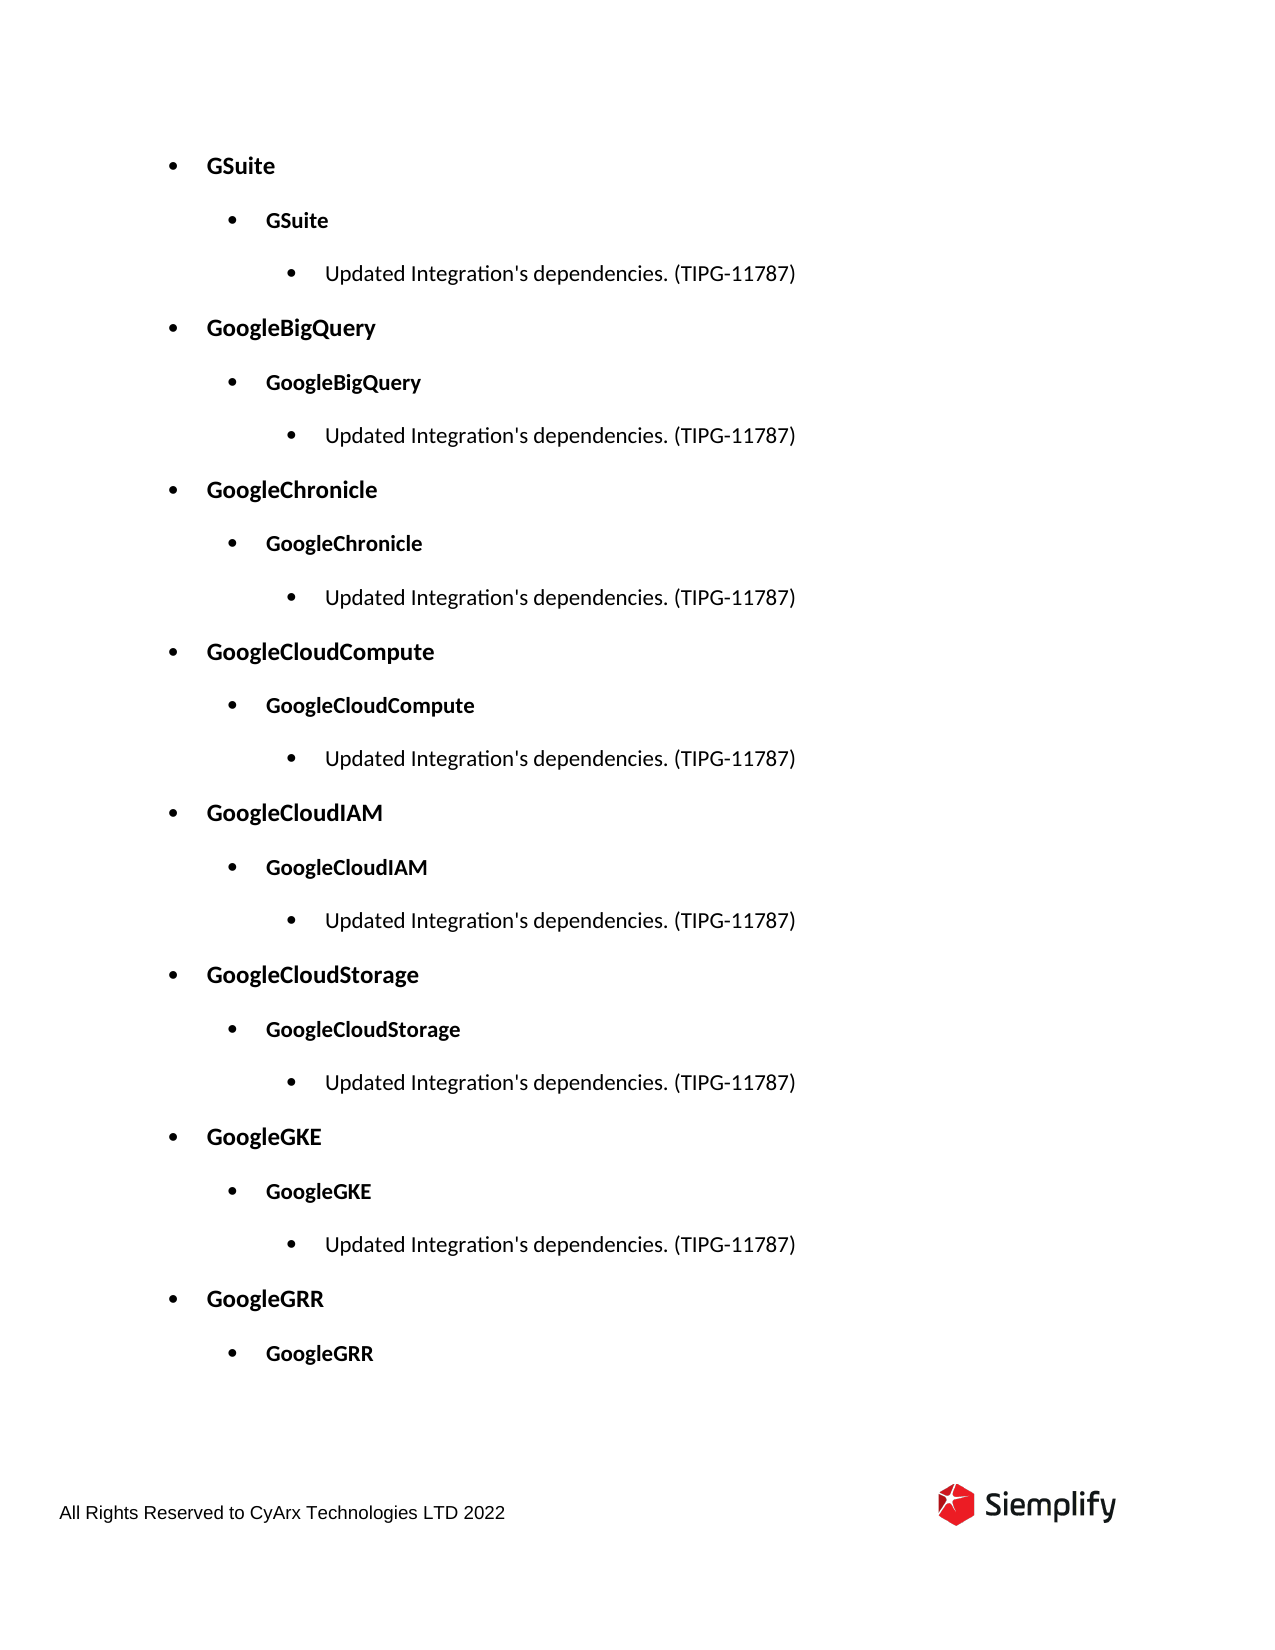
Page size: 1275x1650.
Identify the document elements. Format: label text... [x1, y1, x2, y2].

list GoogleCloudIAM [228, 853, 1275, 881]
list Updated Integration's dependencies. (TIPG-11787) [287, 421, 1275, 449]
list Updated Integration's dependencies. (TIPG-11787) [287, 1230, 1275, 1258]
list Updated Integration's dependencies. (TIPG-11787) [287, 744, 1275, 772]
list GoogleCloudIAM [169, 797, 1275, 828]
list Updated Integration's dependencies. (TIPG-11787) [287, 1068, 1275, 1096]
list GoogleCloudStorage [169, 959, 1275, 990]
list GoogleBigQuery [169, 312, 1275, 342]
list GoogleGRR [169, 1283, 1275, 1314]
list GSuite [228, 206, 1275, 234]
list GoogleCloudCompute [228, 691, 1275, 719]
list GoogleCloudStorage [228, 1015, 1275, 1043]
list GoogleGKE [169, 1121, 1275, 1152]
list Updated Integration's dependencies. (TIPG-11787) [287, 583, 1275, 611]
picture [938, 1484, 1116, 1526]
list GoogleGKE [228, 1177, 1275, 1205]
list GoogleGRR [228, 1339, 1275, 1367]
list GoogleCloudCompute [169, 636, 1275, 666]
list GSuite [169, 150, 1275, 181]
list GoogleChronicle [228, 529, 1275, 558]
list GoogleChronicle [169, 474, 1275, 504]
list Updated Integration's dependencies. (TIPG-11787) [287, 906, 1275, 934]
list Updated Integration's dependencies. (TIPG-11787) [287, 259, 1275, 287]
list GoogleBigQuery [228, 368, 1275, 396]
